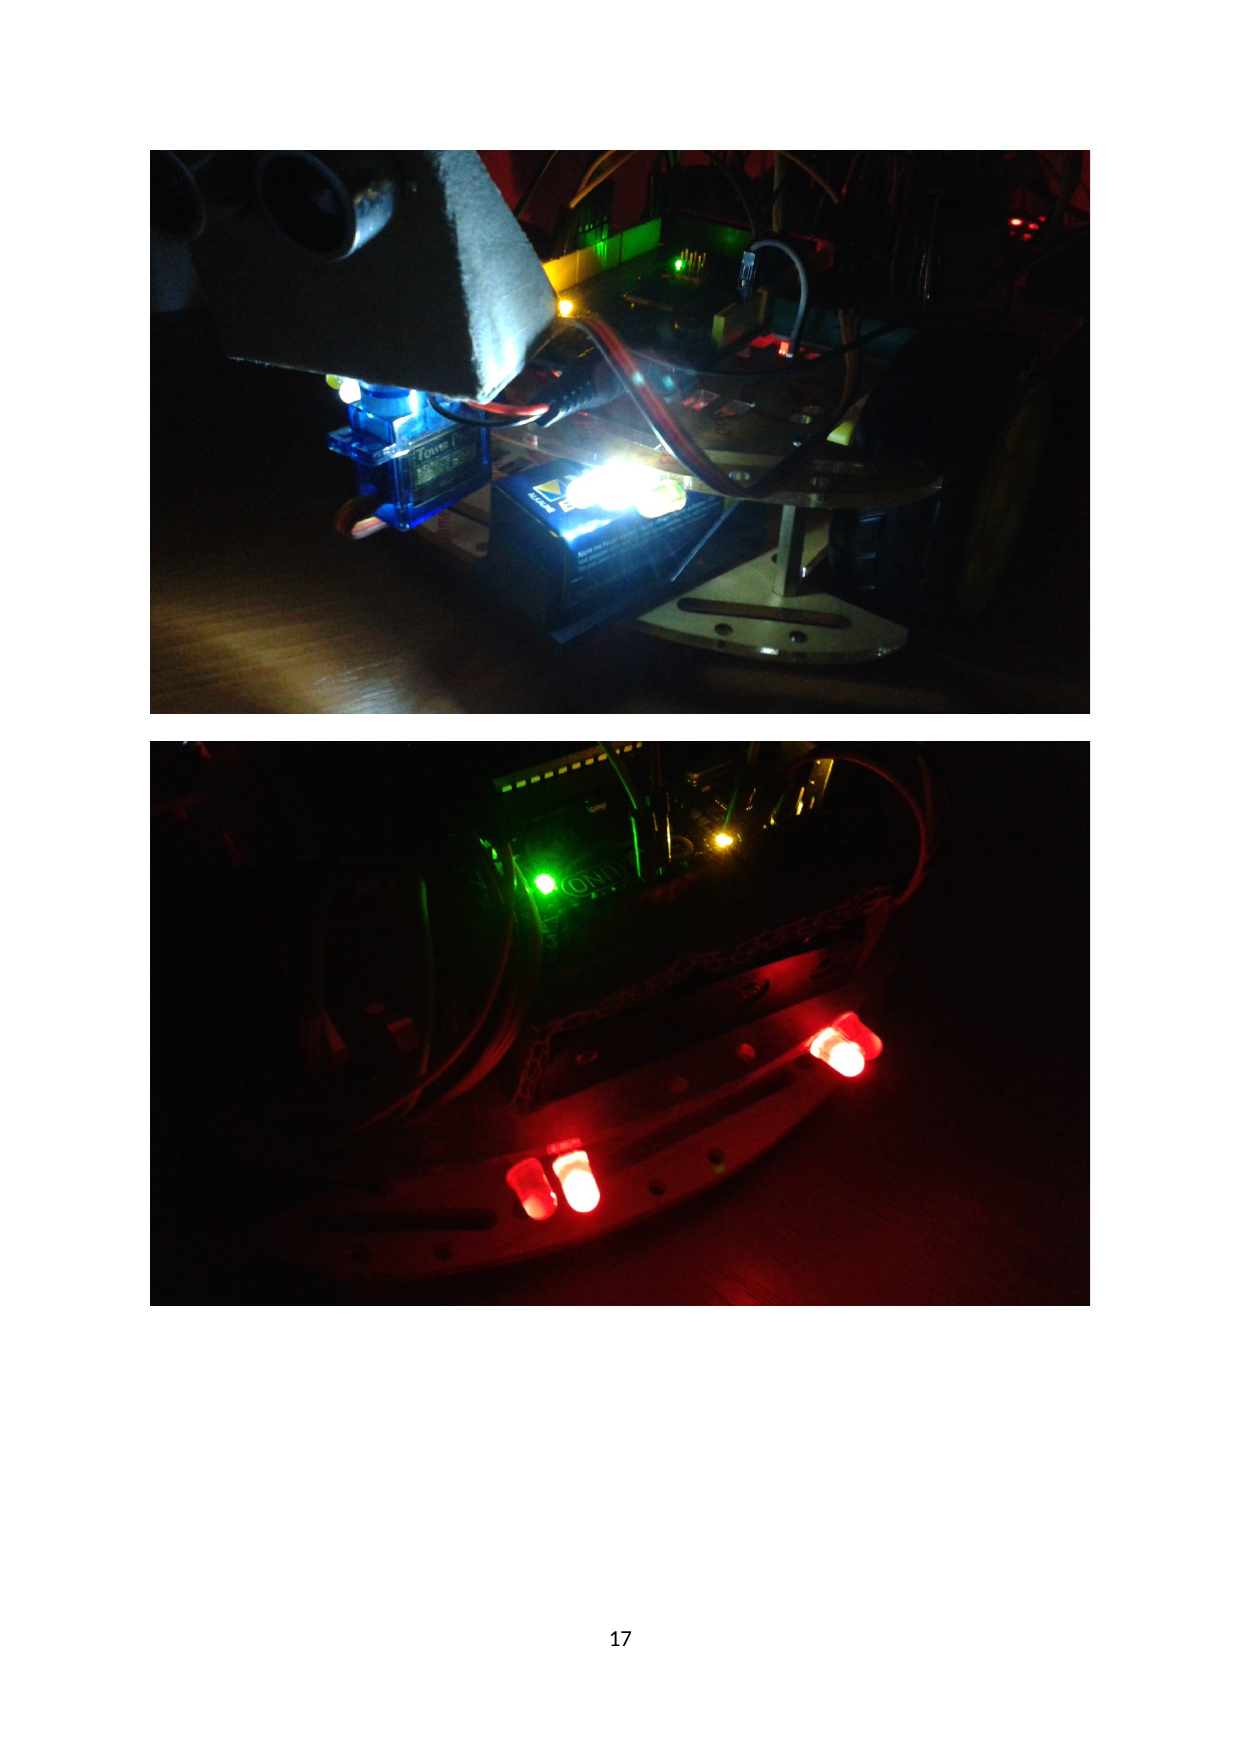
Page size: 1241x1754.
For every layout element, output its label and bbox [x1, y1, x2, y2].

picture [150, 741, 1091, 1306]
picture [150, 150, 1091, 714]
